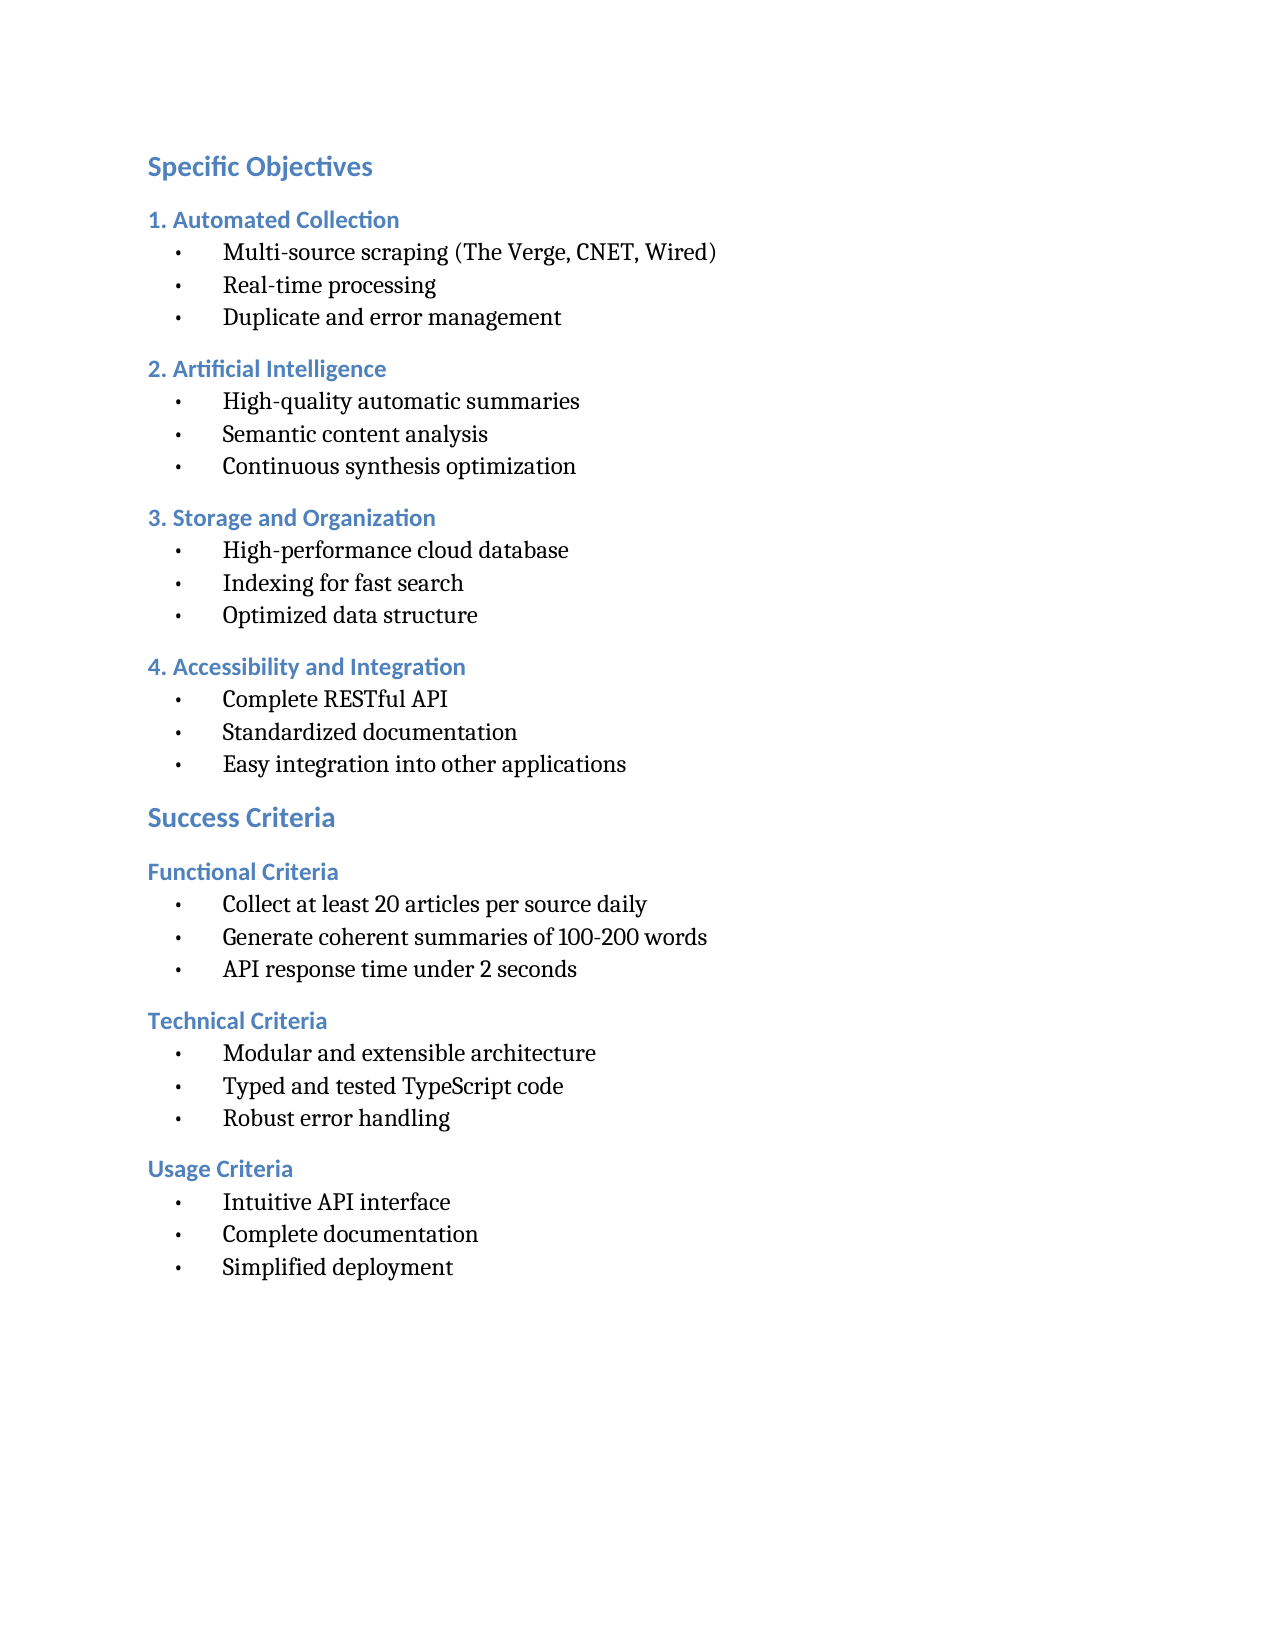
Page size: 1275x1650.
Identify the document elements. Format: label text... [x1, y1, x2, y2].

subtitle 3. Storage and Organization [148, 502, 1127, 532]
list Typed and tested TypeScript code [173, 1072, 1127, 1100]
list High-performance cloud database [173, 536, 1127, 565]
list Simplified deployment [173, 1253, 1127, 1282]
list Generate coherent summaries of 100-200 words [173, 923, 1127, 951]
list Easy integration into other applications [173, 750, 1127, 779]
list API response time under 2 seconds [173, 955, 1127, 984]
list Optimized data structure [173, 601, 1127, 630]
subtitle 1. Automated Collection [148, 204, 1127, 234]
subtitle 4. Accessibility and Integration [148, 651, 1127, 681]
subtitle 2. Artificial Intelligence [148, 353, 1127, 383]
list High-quality automatic summaries [173, 387, 1127, 416]
subtitle Specific Objectives [148, 148, 1127, 183]
list Standardized documentation [173, 717, 1127, 746]
list Complete RESTful API [173, 685, 1127, 714]
list Complete documentation [173, 1220, 1127, 1249]
subtitle Usage Criteria [148, 1154, 1127, 1184]
list Modular and extensible architecture [173, 1039, 1127, 1068]
list Duplicate and error management [173, 303, 1127, 332]
list Collect at least 20 articles per source daily [173, 890, 1127, 919]
list Robust error handling [173, 1104, 1127, 1133]
subtitle Functional Criteria [148, 856, 1127, 886]
list Multi-source scraping (The Verge, CNET, Wired) [173, 238, 1127, 267]
list Indexing for fast search [173, 568, 1127, 597]
list Intuitive API interface [173, 1188, 1127, 1217]
list Continuous synthesis optimization [173, 452, 1127, 481]
subtitle Success Criteria [148, 799, 1127, 835]
list Real-time processing [173, 271, 1127, 299]
subtitle Technical Criteria [148, 1005, 1127, 1035]
list Semantic content analysis [173, 420, 1127, 448]
